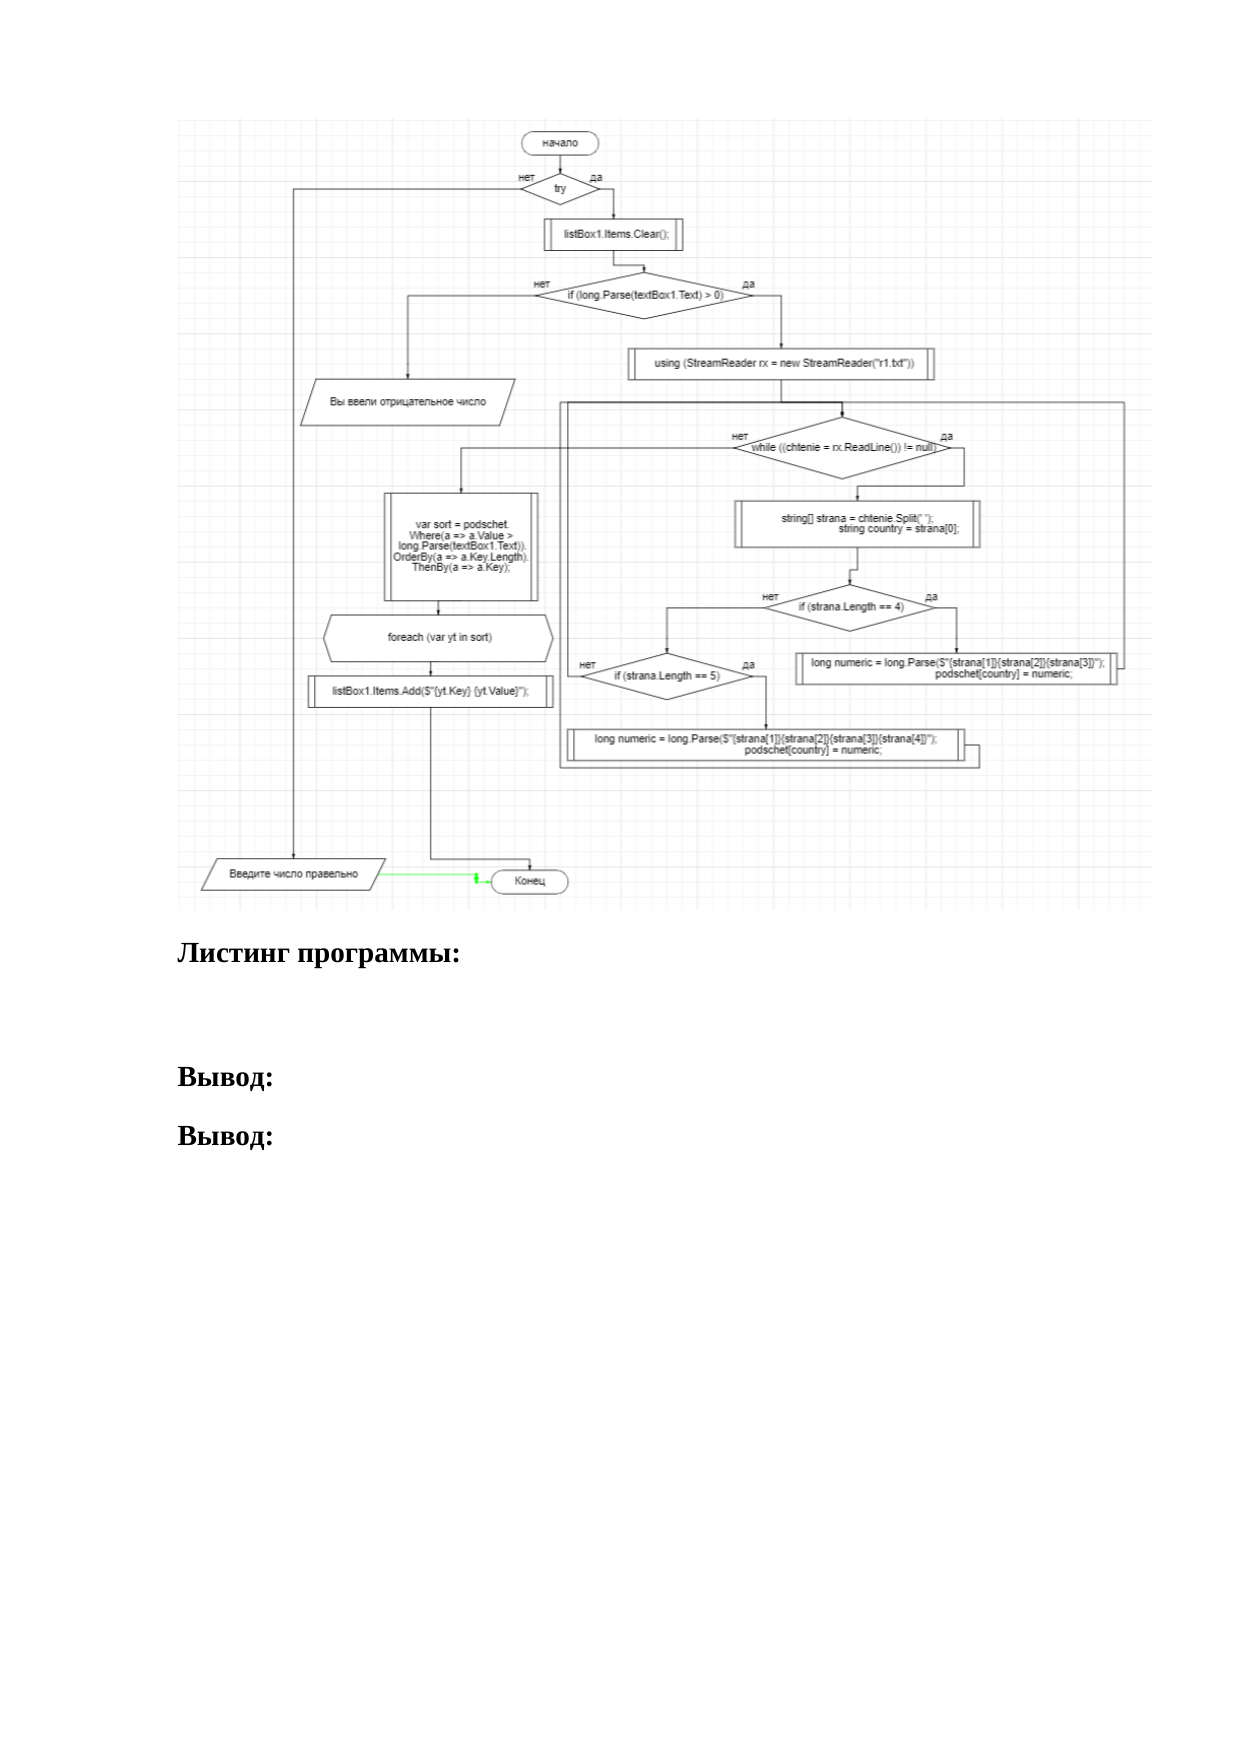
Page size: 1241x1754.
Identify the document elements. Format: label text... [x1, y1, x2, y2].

text Вывод: [177, 1059, 1152, 1093]
text Листинг программы: [177, 935, 1152, 968]
text Вывод: [177, 1118, 1152, 1152]
picture [177, 118, 1152, 910]
